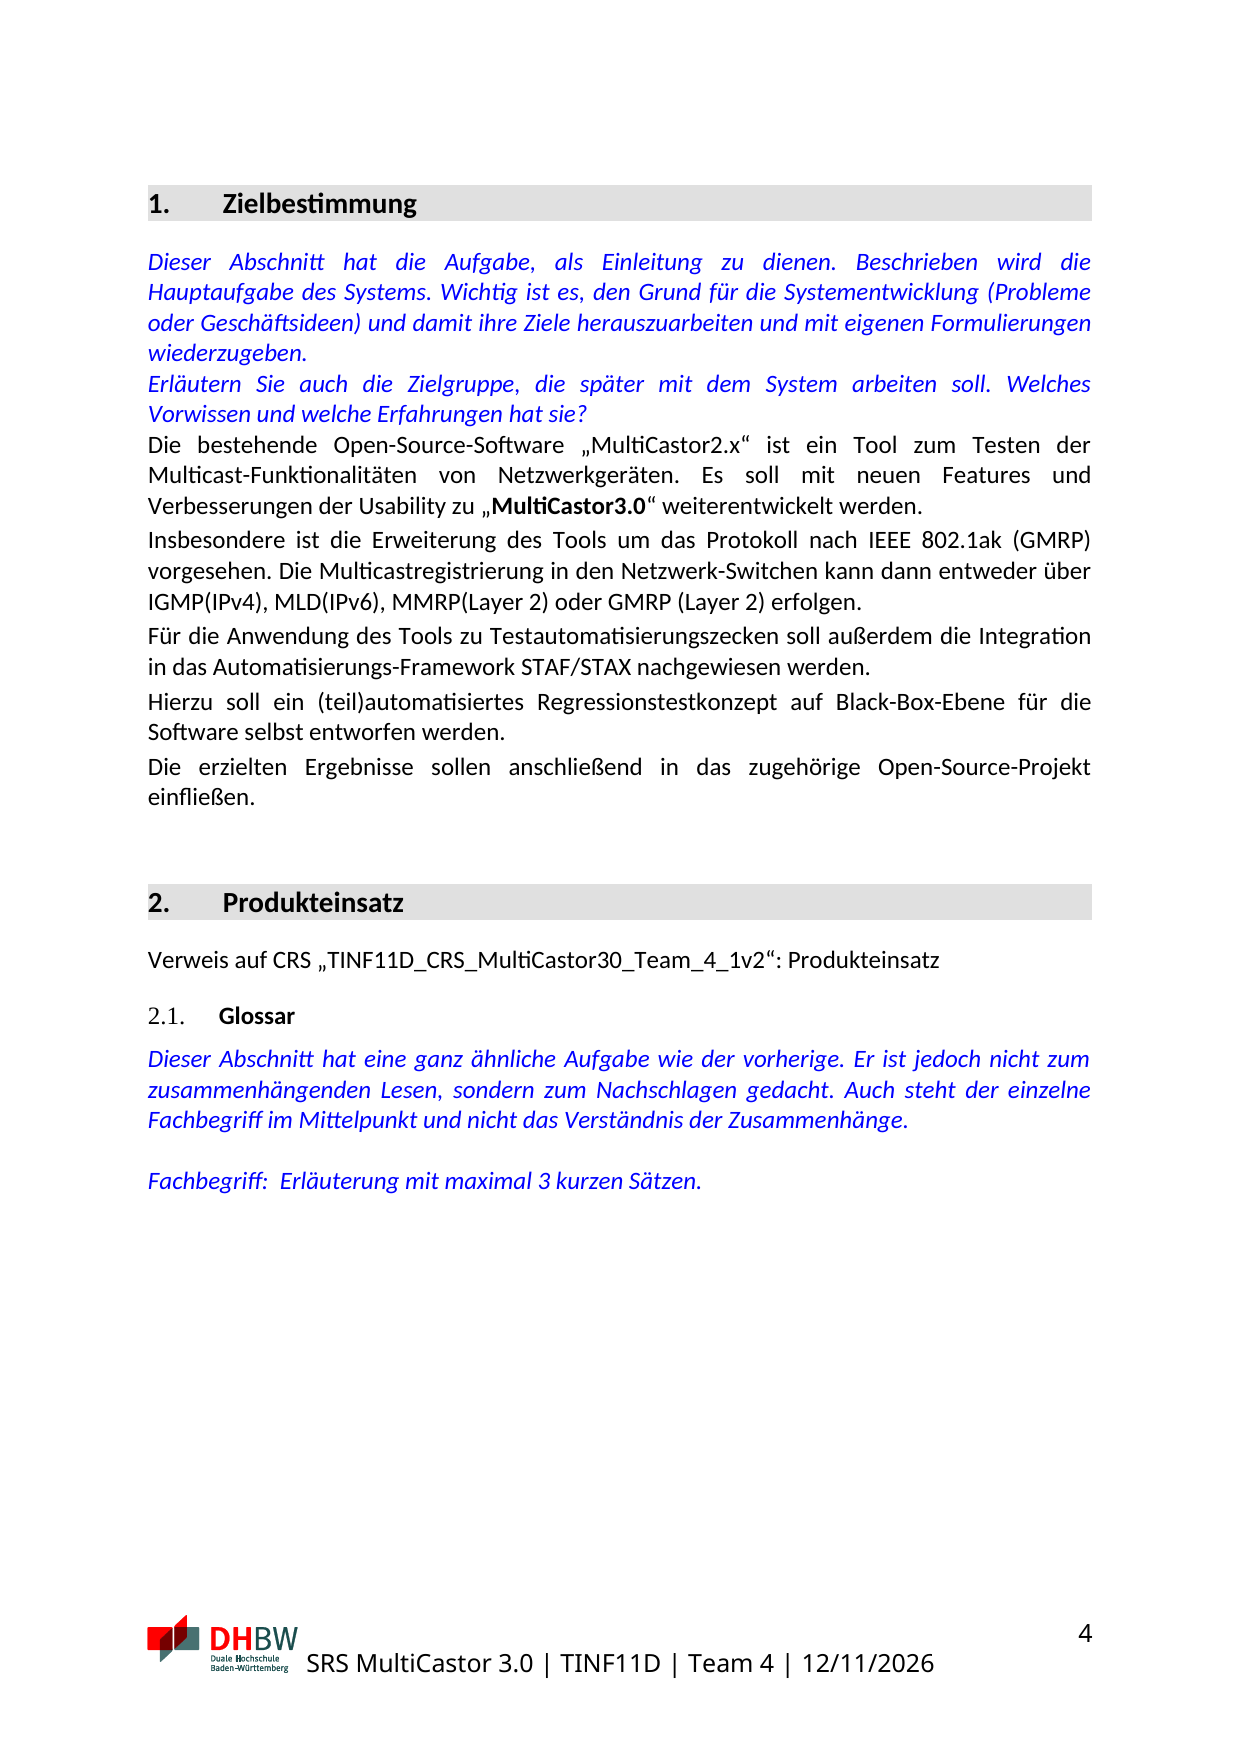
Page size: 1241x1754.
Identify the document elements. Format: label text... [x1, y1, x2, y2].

text Hierzu soll ein (teil)automatisiertes Regressionstestkonzept auf Black-Box-Ebene für die Software selbst entworfen werden. [148, 686, 1092, 747]
subtitle Produkteinsatz [148, 884, 1092, 920]
text Fachbegriff: Erläuterung mit maximal 3 kurzen Sätzen. [148, 1165, 1092, 1196]
subtitle Glossar [148, 1000, 1092, 1031]
text Erläutern Sie auch die Zielgruppe, die später mit dem System arbeiten soll. Welches Vorwissen und welche Erfahrungen hat sie? [148, 368, 1092, 429]
text Dieser Abschnitt hat die Aufgabe, als Einleitung zu dienen. Beschrieben wird die Hauptaufgabe des Systems. Wichtig ist es, den Grund für die Systementwicklung (Probleme oder Geschäftsideen) und damit ihre Ziele herauszuarbeiten und mit eigenen Formulierungen wiederzugeben. [148, 246, 1092, 368]
text Insbesondere ist die Erweiterung des Tools um das Protokoll nach IEEE 802.1ak (GMRP) vorgesehen. Die Multicastregistrierung in den Netzwerk-Switchen kann dann entweder über IGMP(IPv4), MLD(IPv6), MMRP(Layer 2) oder GMRP (Layer 2) erfolgen. [148, 525, 1092, 616]
text Die bestehende Open-Source-Software „MultiCastor2.x“ ist ein Tool zum Testen der Multicast-Funktionalitäten von Netzwerkgeräten. Es soll mit neuen Features und Verbesserungen der Usability zu „MultiCastor3.0“ weiterentwickelt werden. [148, 429, 1092, 521]
text Verweis auf CRS „TINF11D_CRS_MultiCastor30_Team_4_1v2“: Produkteinsatz [148, 945, 1092, 975]
subtitle Zielbestimmung [148, 185, 1092, 221]
text Die erzielten Ergebnisse sollen anschließend in das zugehörige Open-Source-Projekt einfließen. [148, 751, 1092, 812]
text Für die Anwendung des Tools zu Testautomatisierungszecken soll außerdem die Integration in das Automatisierungs-Framework STAF/STAX nachgewiesen werden. [148, 620, 1092, 681]
text Dieser Abschnitt hat eine ganz ähnliche Aufgabe wie der vorherige. Er ist jedoch nicht zum zusammenhängenden Lesen, sondern zum Nachschlagen gedacht. Auch steht der einzelne Fachbegriff im Mittelpunkt und nicht das Verständnis der Zusammenhänge. [148, 1043, 1092, 1135]
